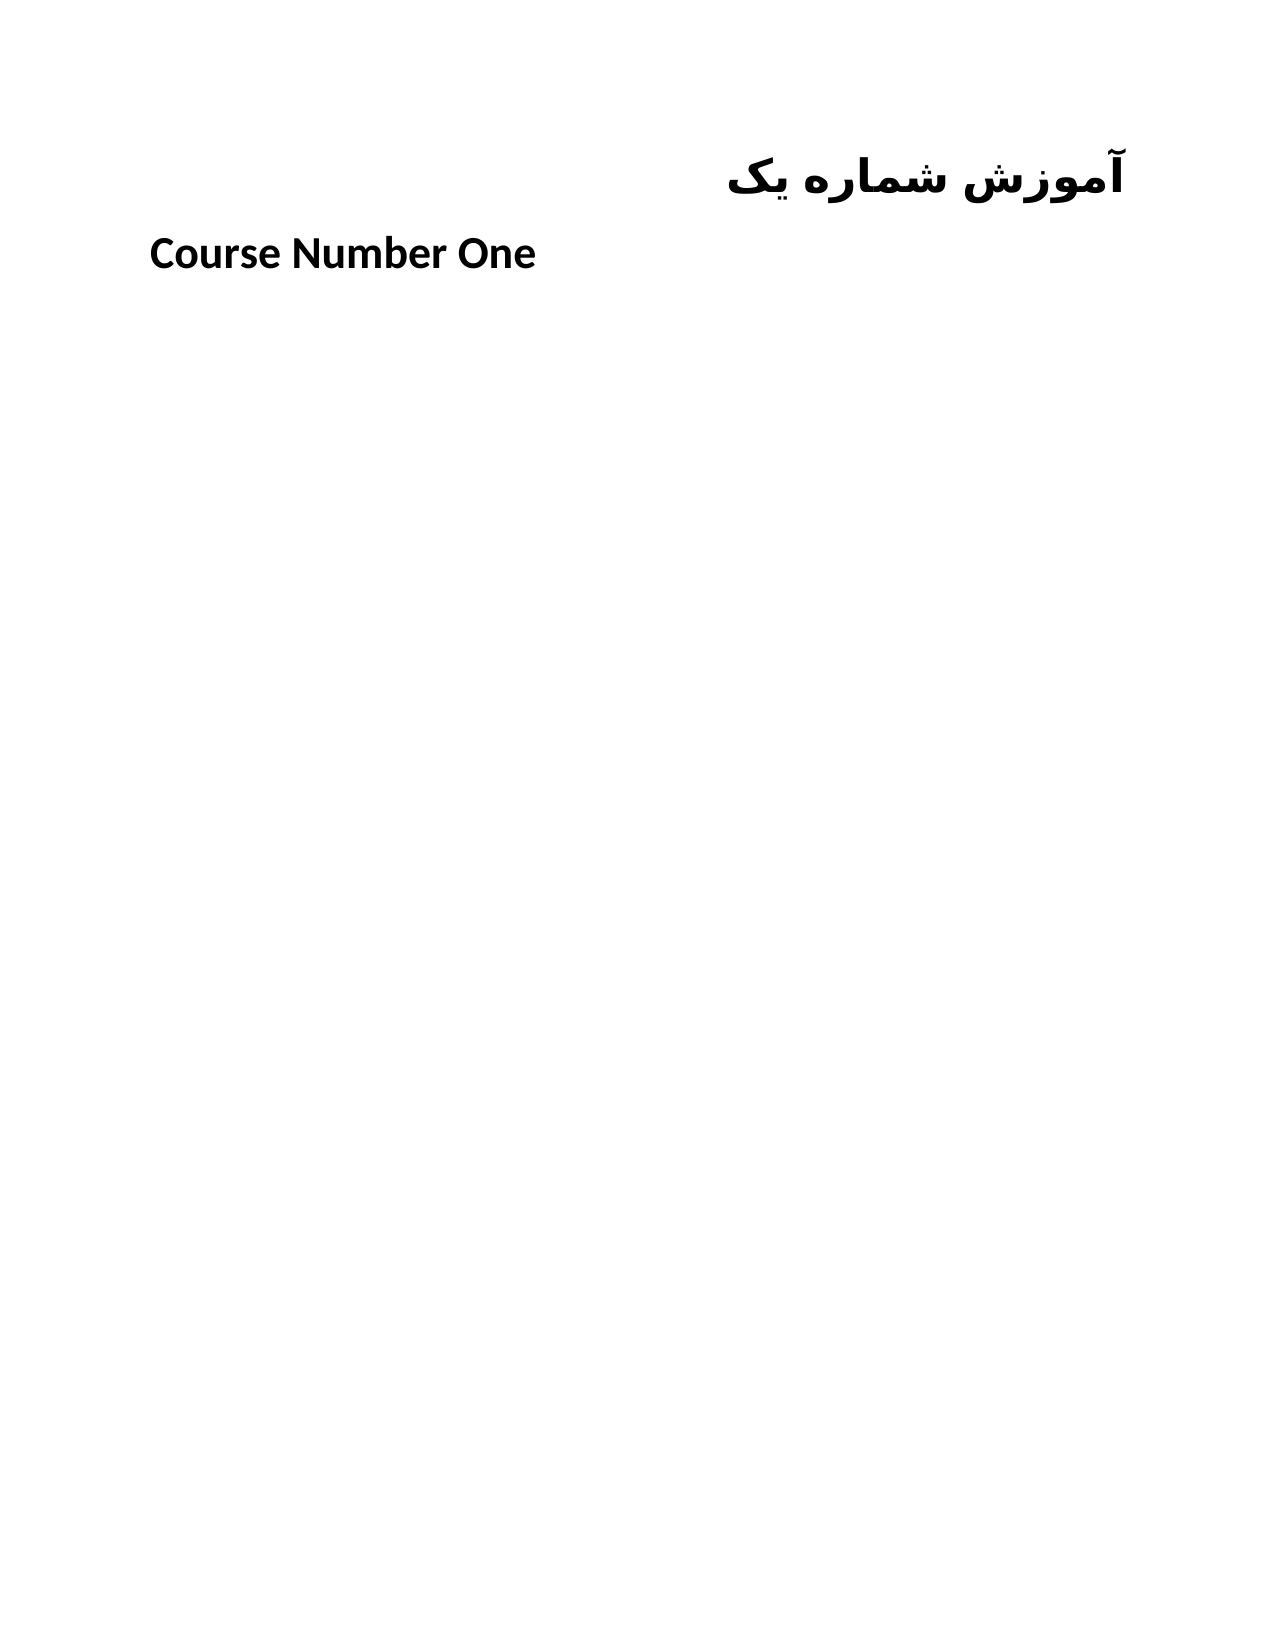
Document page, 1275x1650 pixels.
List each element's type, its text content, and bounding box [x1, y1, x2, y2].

text آموزش شماره یک [150, 150, 1125, 203]
text Course Number One [150, 223, 1125, 279]
